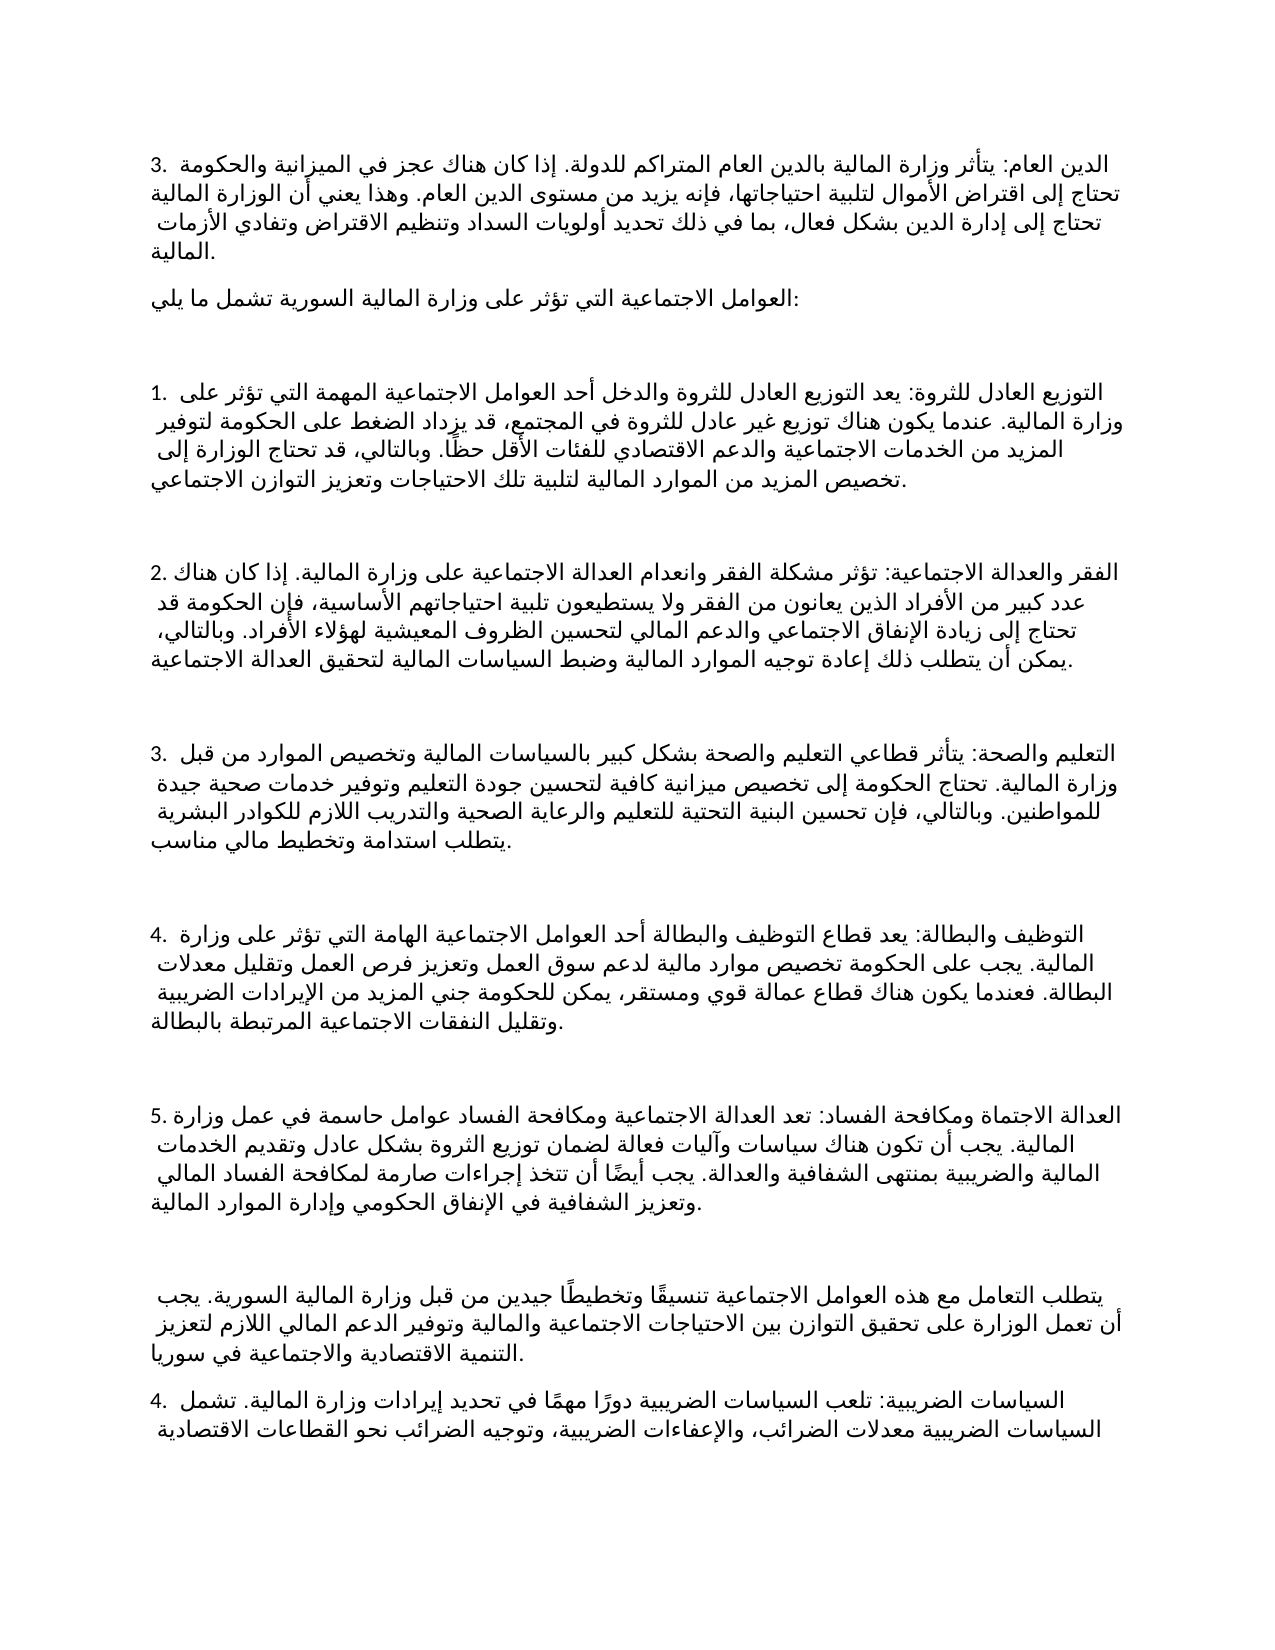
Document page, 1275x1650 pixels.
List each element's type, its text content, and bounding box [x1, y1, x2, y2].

text 1. التوزيع العادل للثروة: يعد التوزيع العادل للثروة والدخل أحد العوامل الاجتماعية المهمة التي تؤثر على وزارة المالية. عندما يكون هناك توزيع غير عادل للثروة في المجتمع، قد يزداد الضغط على الحكومة لتوفير المزيد من الخدمات الاجتماعية والدعم الاقتصادي للفئات الأقل حظًا. وبالتالي، قد تحتاج الوزارة إلى تخصيص المزيد من الموارد المالية لتلبية تلك الاحتياجات وتعزيز التوازن الاجتماعي. [150, 378, 1125, 493]
text 3. التعليم والصحة: يتأثر قطاعي التعليم والصحة بشكل كبير بالسياسات المالية وتخصيص الموارد من قبل وزارة المالية. تحتاج الحكومة إلى تخصيص ميزانية كافية لتحسين جودة التعليم وتوفير خدمات صحية جيدة للمواطنين. وبالتالي، فإن تحسين البنية التحتية للتعليم والرعاية الصحية والتدريب اللازم للكوادر البشرية يتطلب استدامة وتخطيط مالي مناسب. [150, 739, 1125, 854]
text العوامل الاجتماعية التي تؤثر على وزارة المالية السورية تشمل ما يلي: [150, 284, 1125, 312]
text 3. الدين العام: يتأثر وزارة المالية بالدين العام المتراكم للدولة. إذا كان هناك عجز في الميزانية والحكومة تحتاج إلى اقتراض الأموال لتلبية احتياجاتها، فإنه يزيد من مستوى الدين العام. وهذا يعني أن الوزارة المالية تحتاج إلى إدارة الدين بشكل فعال، بما في ذلك تحديد أولويات السداد وتنظيم الاقتراض وتفادي الأزمات المالية. [150, 150, 1125, 265]
text 4. التوظيف والبطالة: يعد قطاع التوظيف والبطالة أحد العوامل الاجتماعية الهامة التي تؤثر على وزارة المالية. يجب على الحكومة تخصيص موارد مالية لدعم سوق العمل وتعزيز فرص العمل وتقليل معدلات البطالة. فعندما يكون هناك قطاع عمالة قوي ومستقر، يمكن للحكومة جني المزيد من الإيرادات الضريبية وتقليل النفقات الاجتماعية المرتبطة بالبطالة. [150, 920, 1125, 1035]
text 2. الفقر والعدالة الاجتماعية: تؤثر مشكلة الفقر وانعدام العدالة الاجتماعية على وزارة المالية. إذا كان هناك عدد كبير من الأفراد الذين يعانون من الفقر ولا يستطيعون تلبية احتياجاتهم الأساسية، فإن الحكومة قد تحتاج إلى زيادة الإنفاق الاجتماعي والدعم المالي لتحسين الظروف المعيشية لهؤلاء الأفراد. وبالتالي، يمكن أن يتطلب ذلك إعادة توجيه الموارد المالية وضبط السياسات المالية لتحقيق العدالة الاجتماعية. [150, 558, 1125, 674]
text 5. العدالة الاجتماة ومكافحة الفساد: تعد العدالة الاجتماعية ومكافحة الفساد عوامل حاسمة في عمل وزارة المالية. يجب أن تكون هناك سياسات وآليات فعالة لضمان توزيع الثروة بشكل عادل وتقديم الخدمات المالية والضريبية بمنتهى الشفافية والعدالة. يجب أيضًا أن تتخذ إجراءات صارمة لمكافحة الفساد المالي وتعزيز الشفافية في الإنفاق الحكومي وإدارة الموارد المالية. [150, 1101, 1125, 1216]
text يتطلب التعامل مع هذه العوامل الاجتماعية تنسيقًا وتخطيطًا جيدين من قبل وزارة المالية السورية. يجب أن تعمل الوزارة على تحقيق التوازن بين الاحتياجات الاجتماعية والمالية وتوفير الدعم المالي اللازم لتعزيز التنمية الاقتصادية والاجتماعية في سوريا. [150, 1282, 1125, 1367]
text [150, 1386, 1125, 1442]
